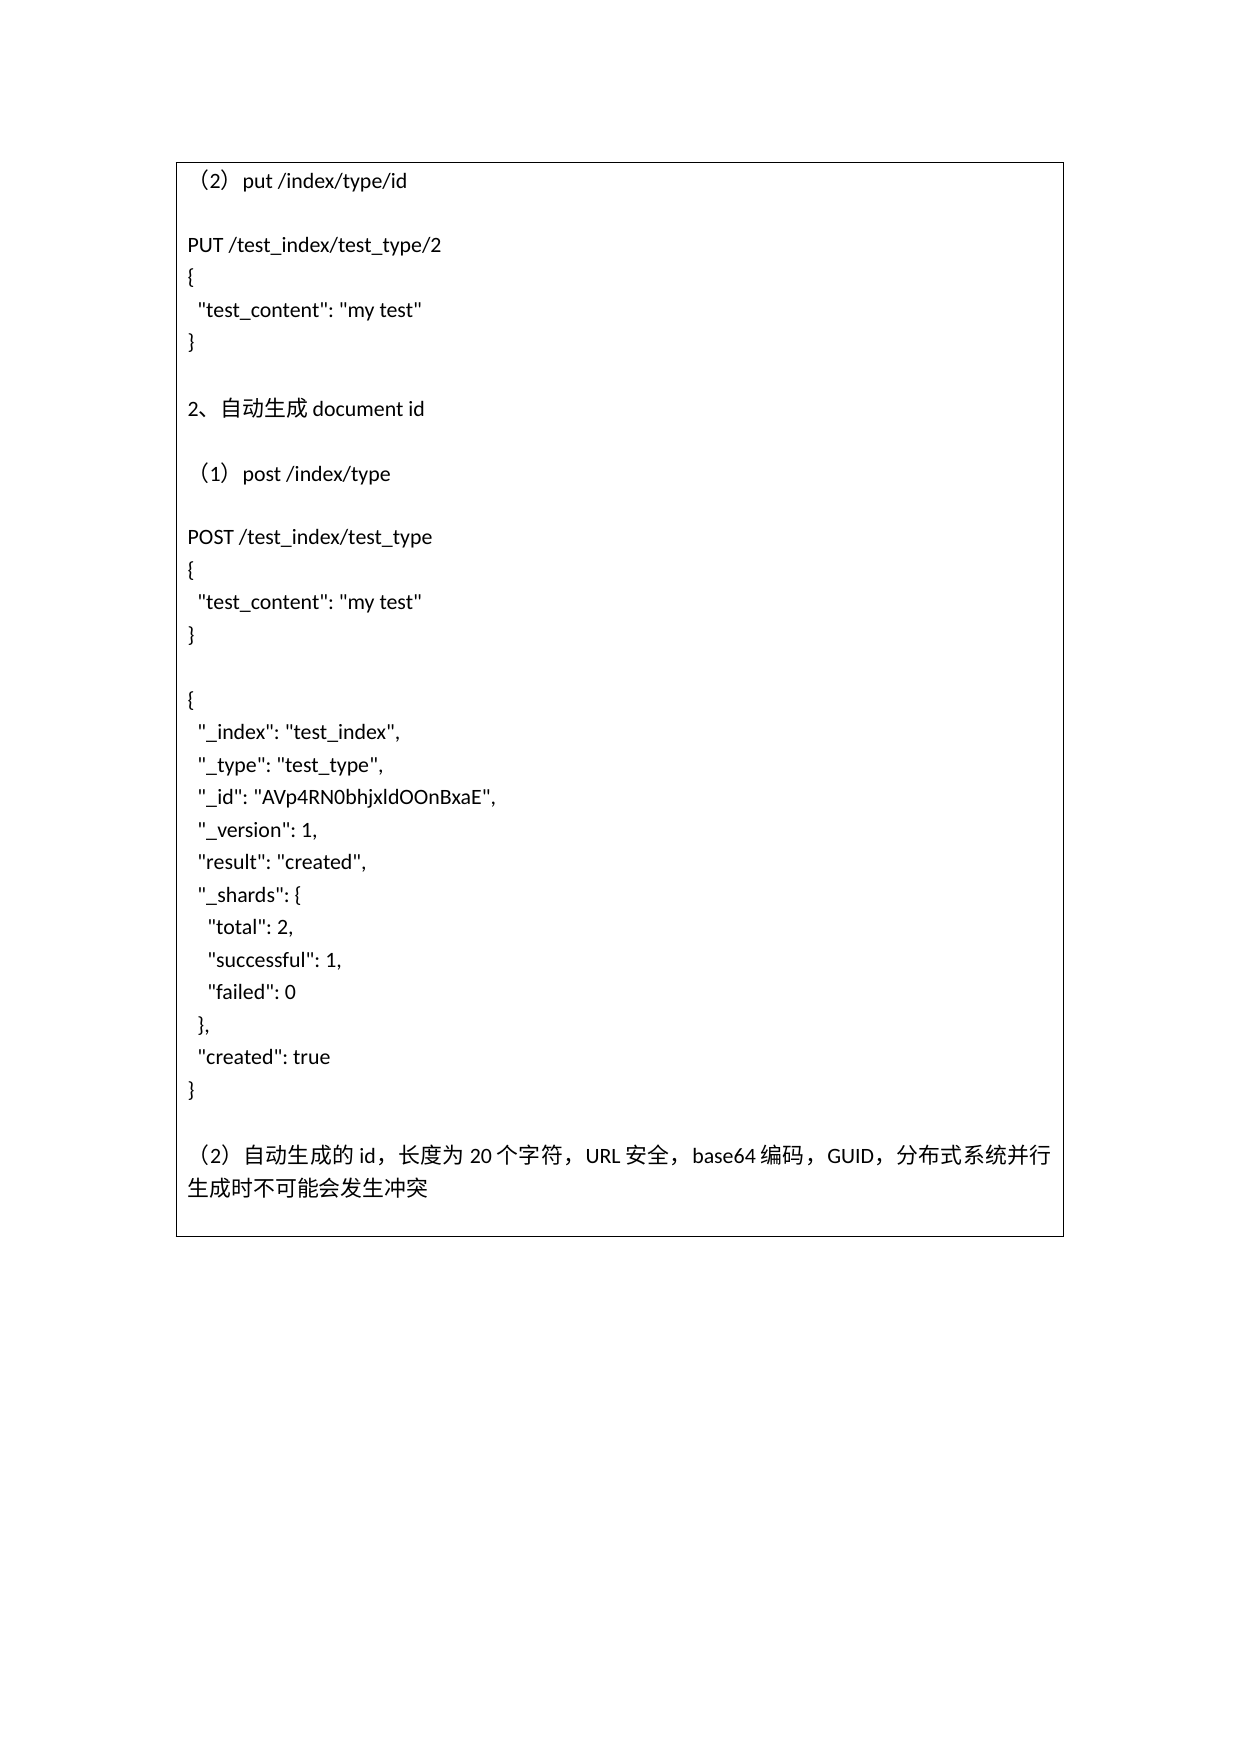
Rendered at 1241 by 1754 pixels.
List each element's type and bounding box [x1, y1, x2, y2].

table_header [177, 163, 1063, 1236]
